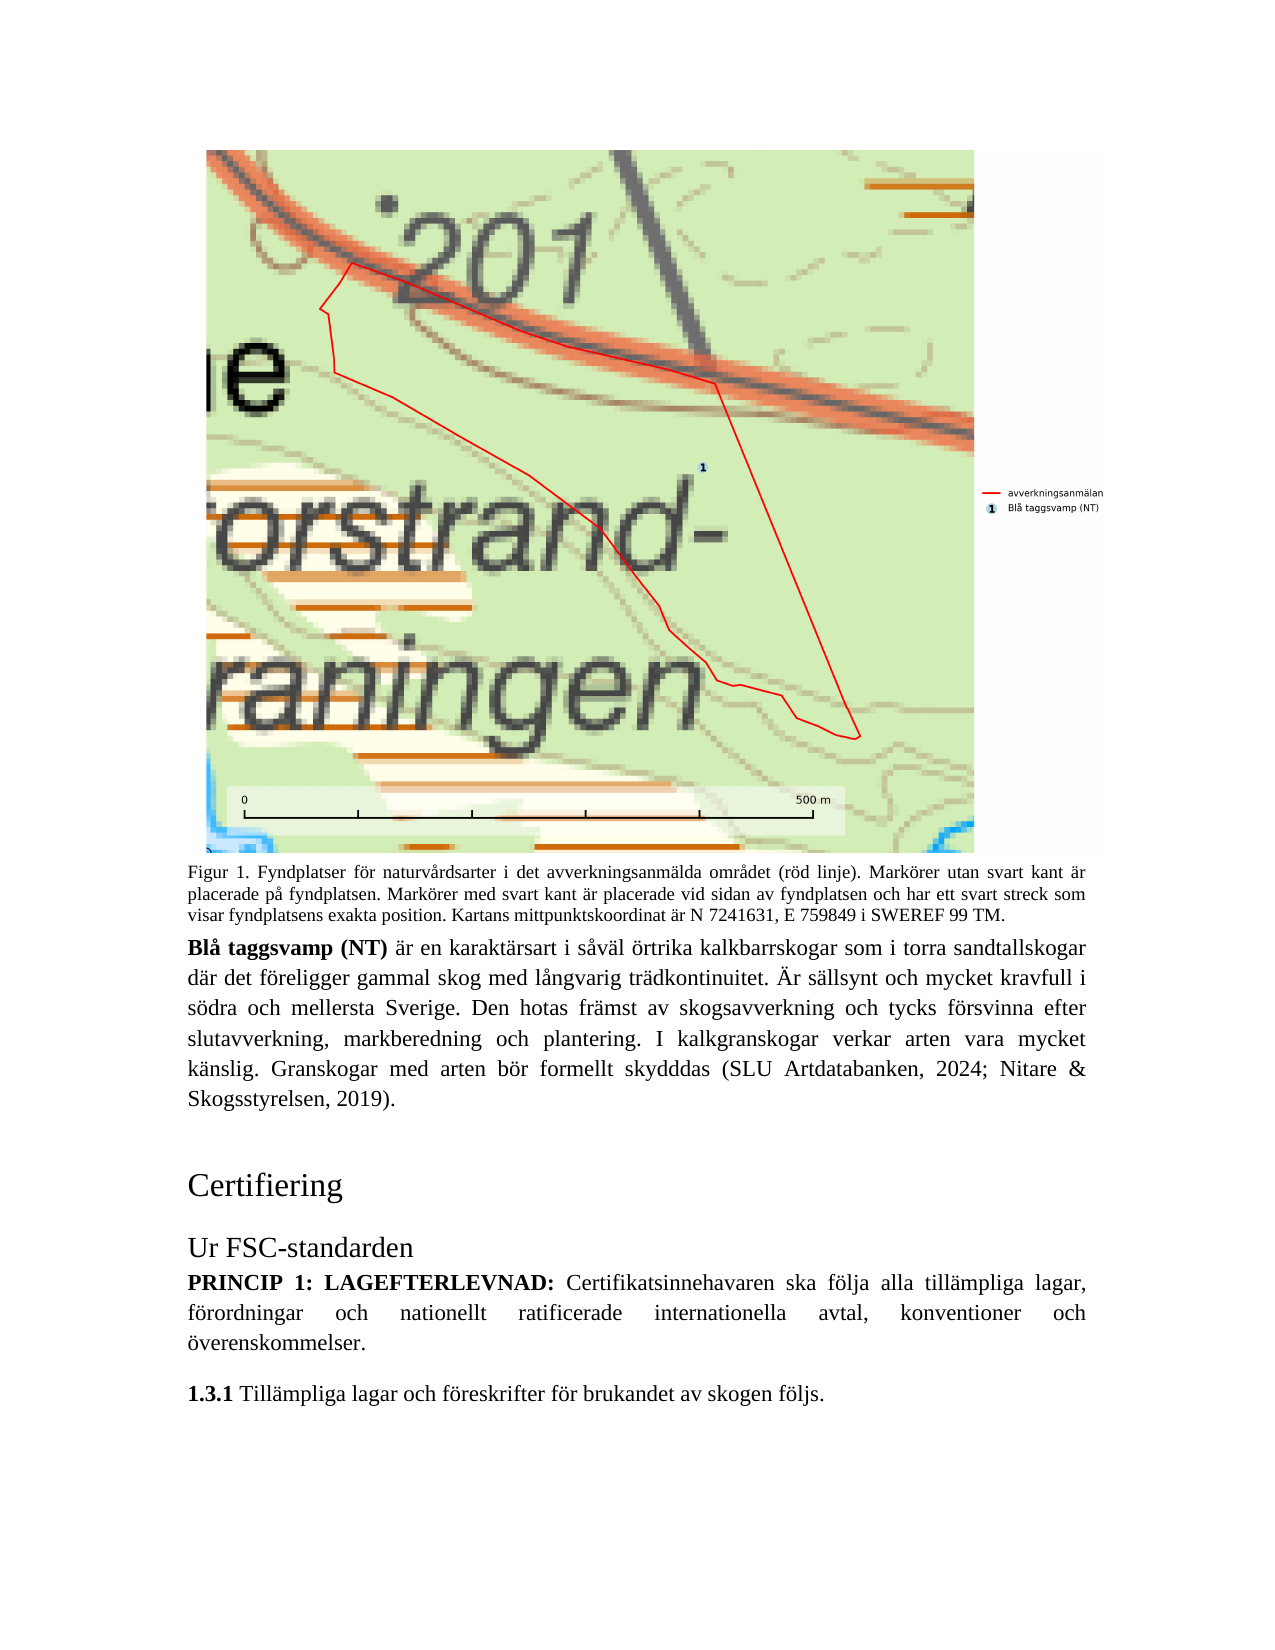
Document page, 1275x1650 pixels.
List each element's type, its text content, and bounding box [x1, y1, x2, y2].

text PRINCIP 1: LAGEFTERLEVNAD: Certifikatsinnehavaren ska följa alla tillämpliga lagar, förordningar och nationellt ratificerade internationella avtal, konventioner och överenskommelser. [187, 1269, 1087, 1355]
subtitle Certifiering [187, 1165, 1087, 1203]
text Figur 1. Fyndplatser för naturvårdsarter i det avverkningsanmälda området (röd linje). Markörer utan svart kant är placerade på fyndplatsen. Markörer med svart kant är placerade vid sidan av fyndplatsen och har ett svart streck som visar fyndplatsens exakta position. Kartans mittpunktskoordinat är N 7241631, E 759849 i SWEREF 99 TM. [187, 861, 1087, 926]
text Blå taggsvamp (NT) är en karaktärsart i såväl örtrika kalkbarrskogar som i torra sandtallskogar där det föreligger gammal skog med långvarig trädkontinuitet. Är sällsynt och mycket kravfull i södra och mellersta Sverige. Den hotas främst av skogsavverkning och tycks försvinna efter slutavverkning, markberedning och plantering. I kalkgranskogar verkar arten vara mycket känslig. Granskogar med arten bör formellt skydddas (SLU Artdatabanken, 2024; Nitare & Skogsstyrelsen, 2019). [187, 934, 1087, 1111]
text 1.3.1 Tillämpliga lagar och föreskrifter för brukandet av skogen följs. [187, 1380, 1087, 1406]
subtitle Ur FSC-standarden [187, 1230, 1087, 1264]
picture [206, 150, 1107, 853]
